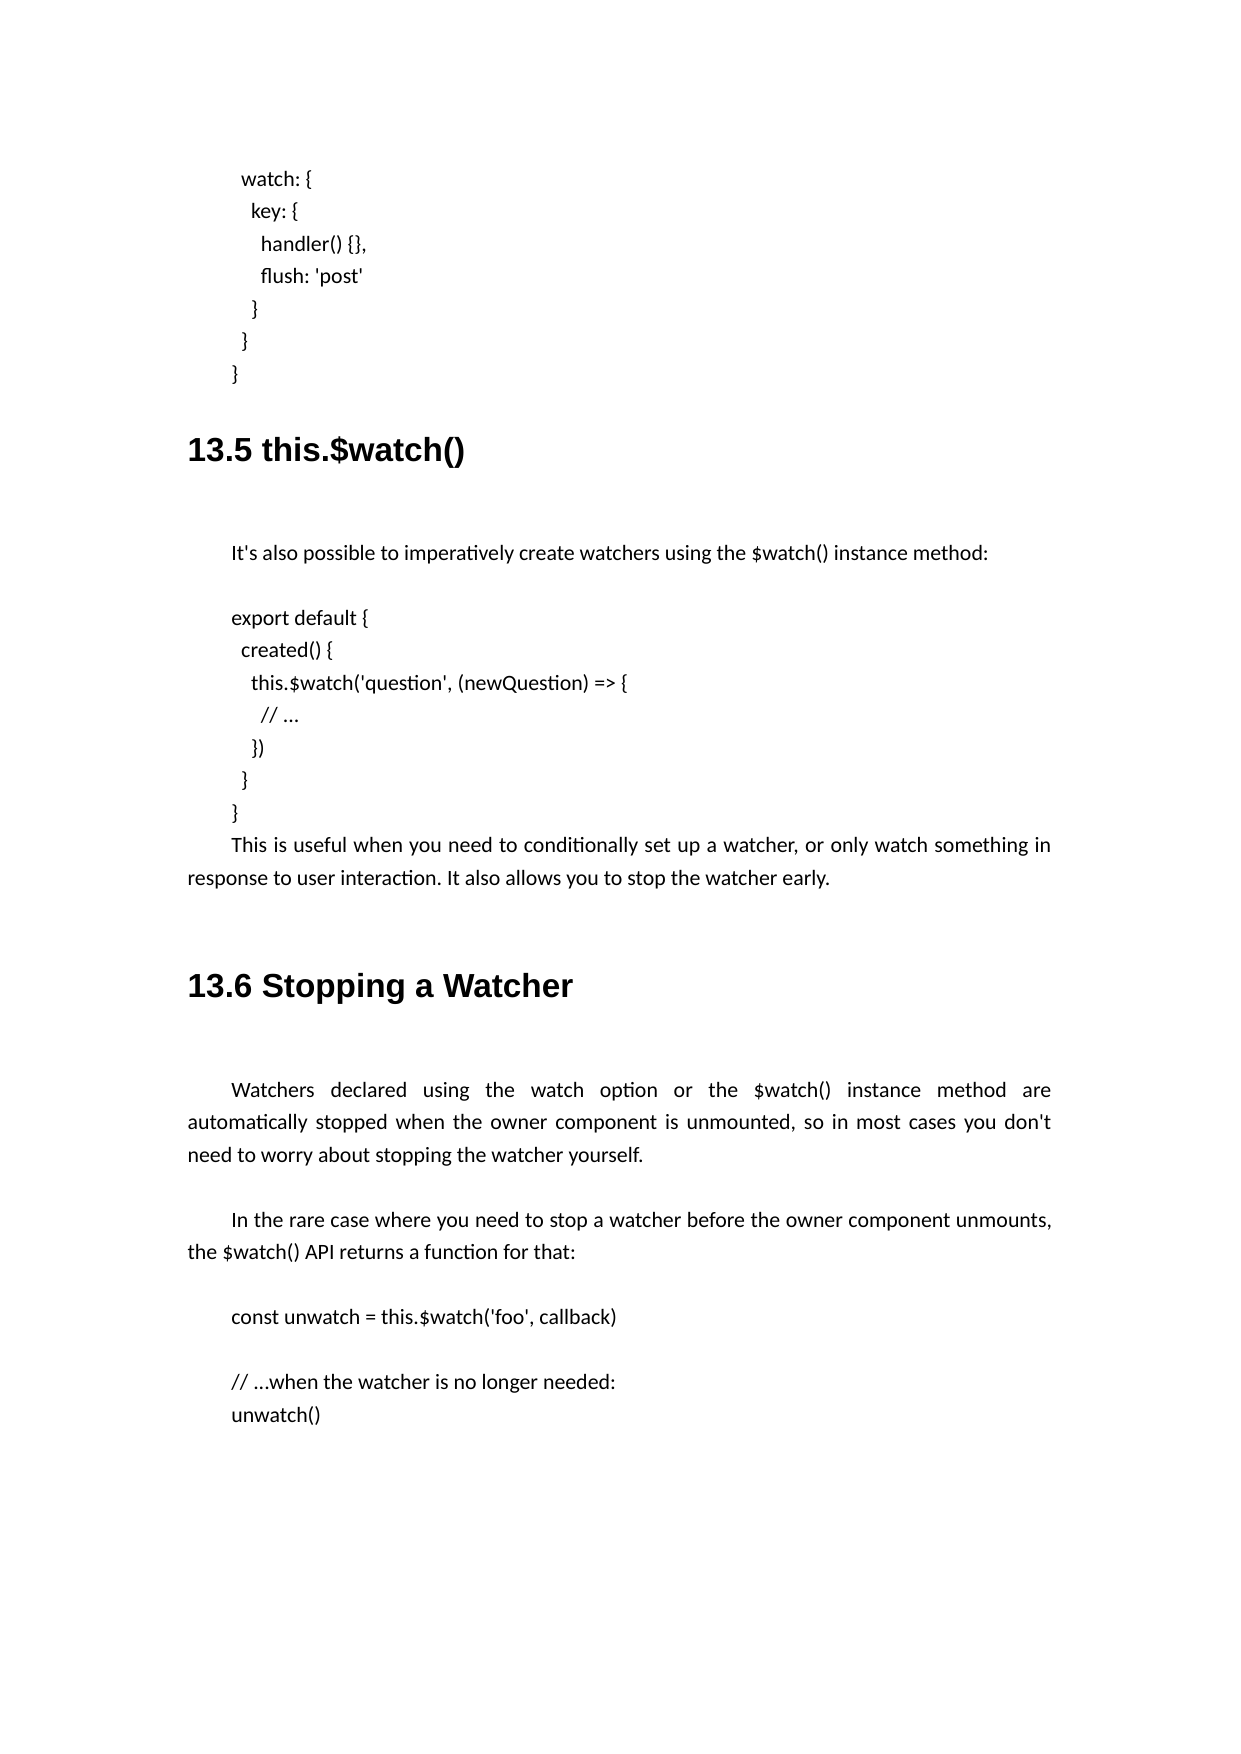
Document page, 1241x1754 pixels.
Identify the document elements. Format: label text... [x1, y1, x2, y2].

text In the rare case where you need to stop a watcher before the owner component unmounts, the $watch() API returns a function for that: [187, 1203, 1053, 1268]
text created() { [187, 634, 1053, 666]
text unwatch() [187, 1398, 1053, 1431]
text } [187, 796, 1053, 829]
text } [187, 357, 1053, 389]
text Watchers declared using the watch option or the $watch() instance method are automatically stopped when the owner component is unmounted, so in most cases you don't need to worry about stopping the watcher yourself. [187, 1073, 1053, 1171]
text This is useful when you need to conditionally set up a watcher, or only watch something in response to user interaction. It also allows you to stop the watcher early. [187, 829, 1053, 894]
text // ...when the watcher is no longer needed: [187, 1366, 1053, 1398]
text } [187, 764, 1053, 796]
text handler() {}, [187, 227, 1053, 259]
text } [187, 324, 1053, 357]
text }) [187, 731, 1053, 764]
text // ... [187, 699, 1053, 731]
text It's also possible to imperatively create watchers using the $watch() instance method: [187, 536, 1053, 569]
text const unwatch = this.$watch('foo', callback) [187, 1301, 1053, 1333]
text watch: { [187, 162, 1053, 194]
subtitle 13.6 Stopping a Watcher [187, 953, 1053, 1018]
text } [187, 292, 1053, 324]
text this.$watch('question', (newQuestion) => { [187, 666, 1053, 699]
text flush: 'post' [187, 259, 1053, 292]
text key: { [187, 194, 1053, 227]
text export default { [187, 601, 1053, 634]
subtitle 13.5 this.$watch() [187, 417, 1053, 482]
